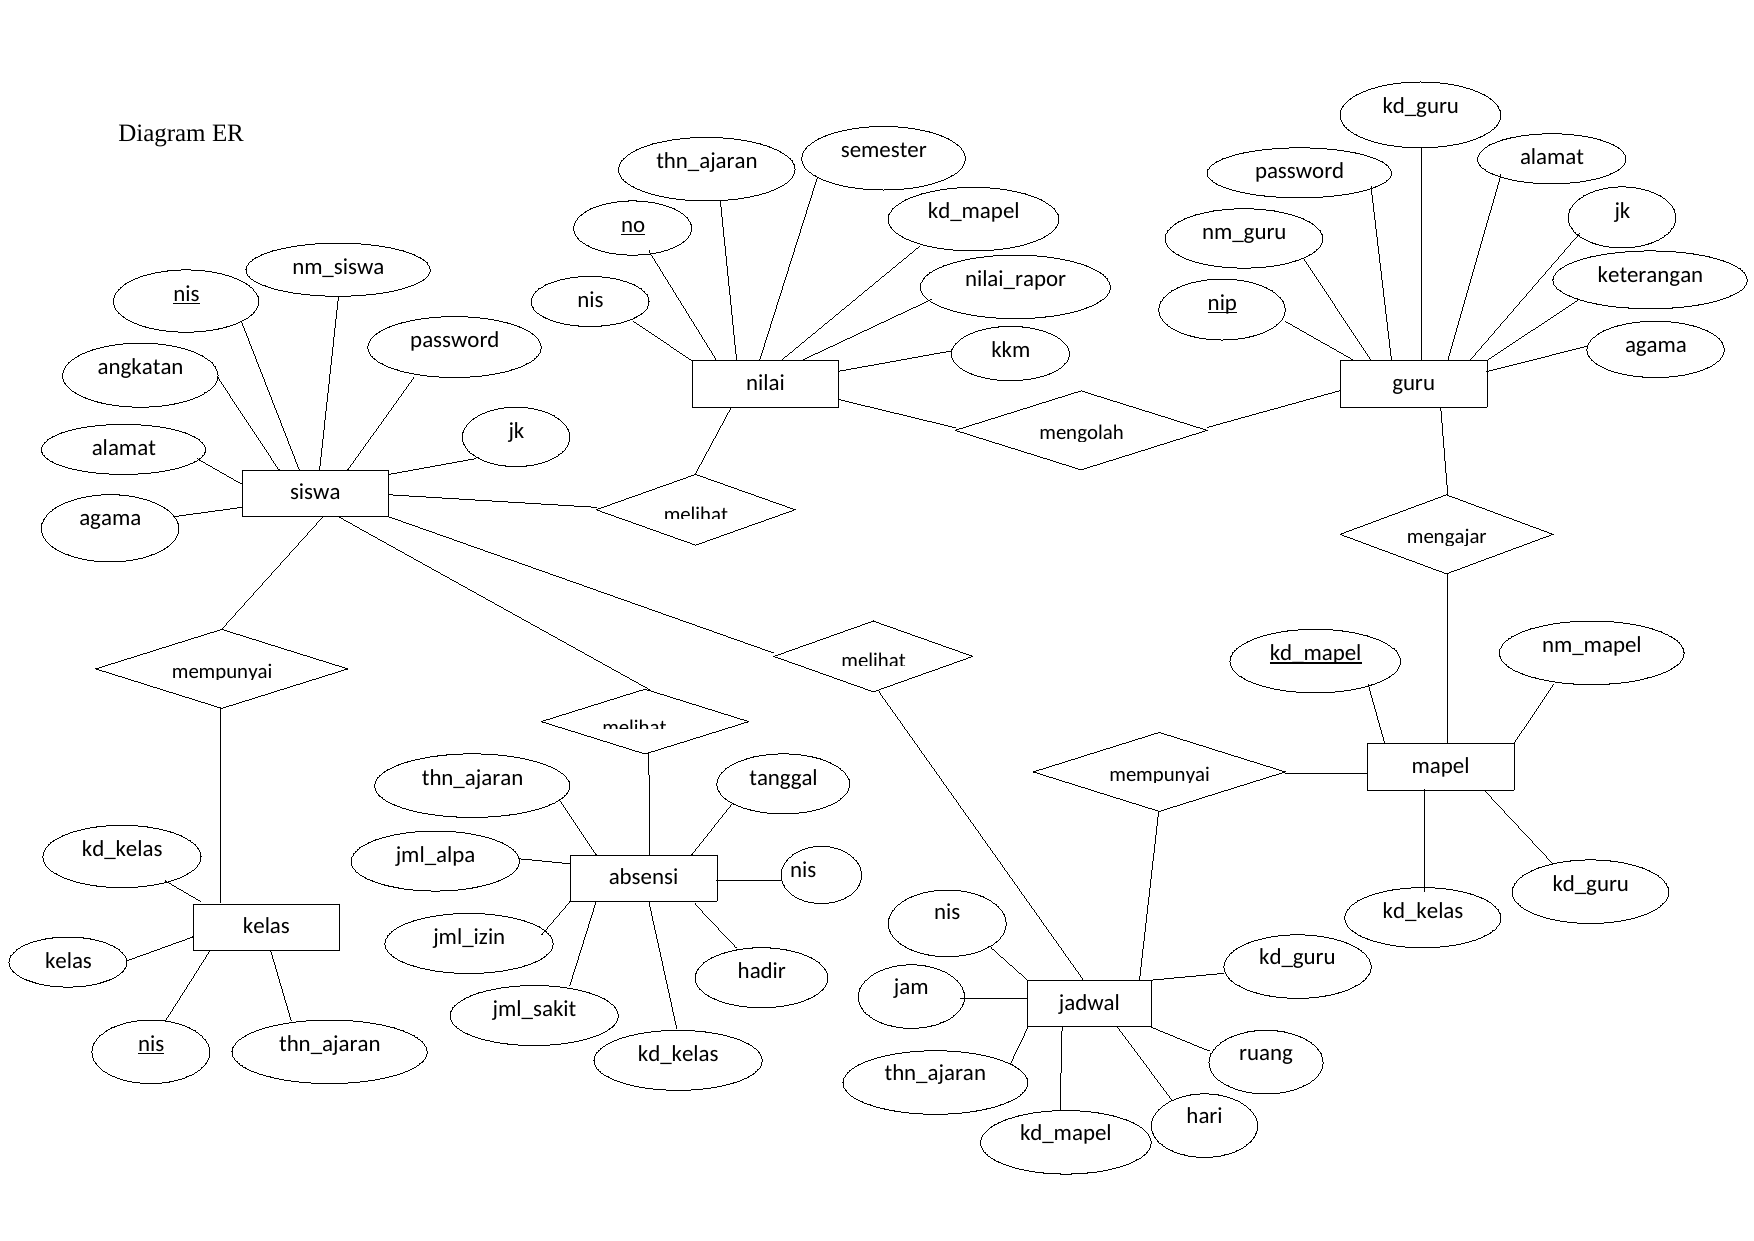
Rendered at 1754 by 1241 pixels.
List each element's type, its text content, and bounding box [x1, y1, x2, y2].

text Diagram ER [118, 118, 1394, 147]
text Diagram ER [1447, 118, 1636, 147]
